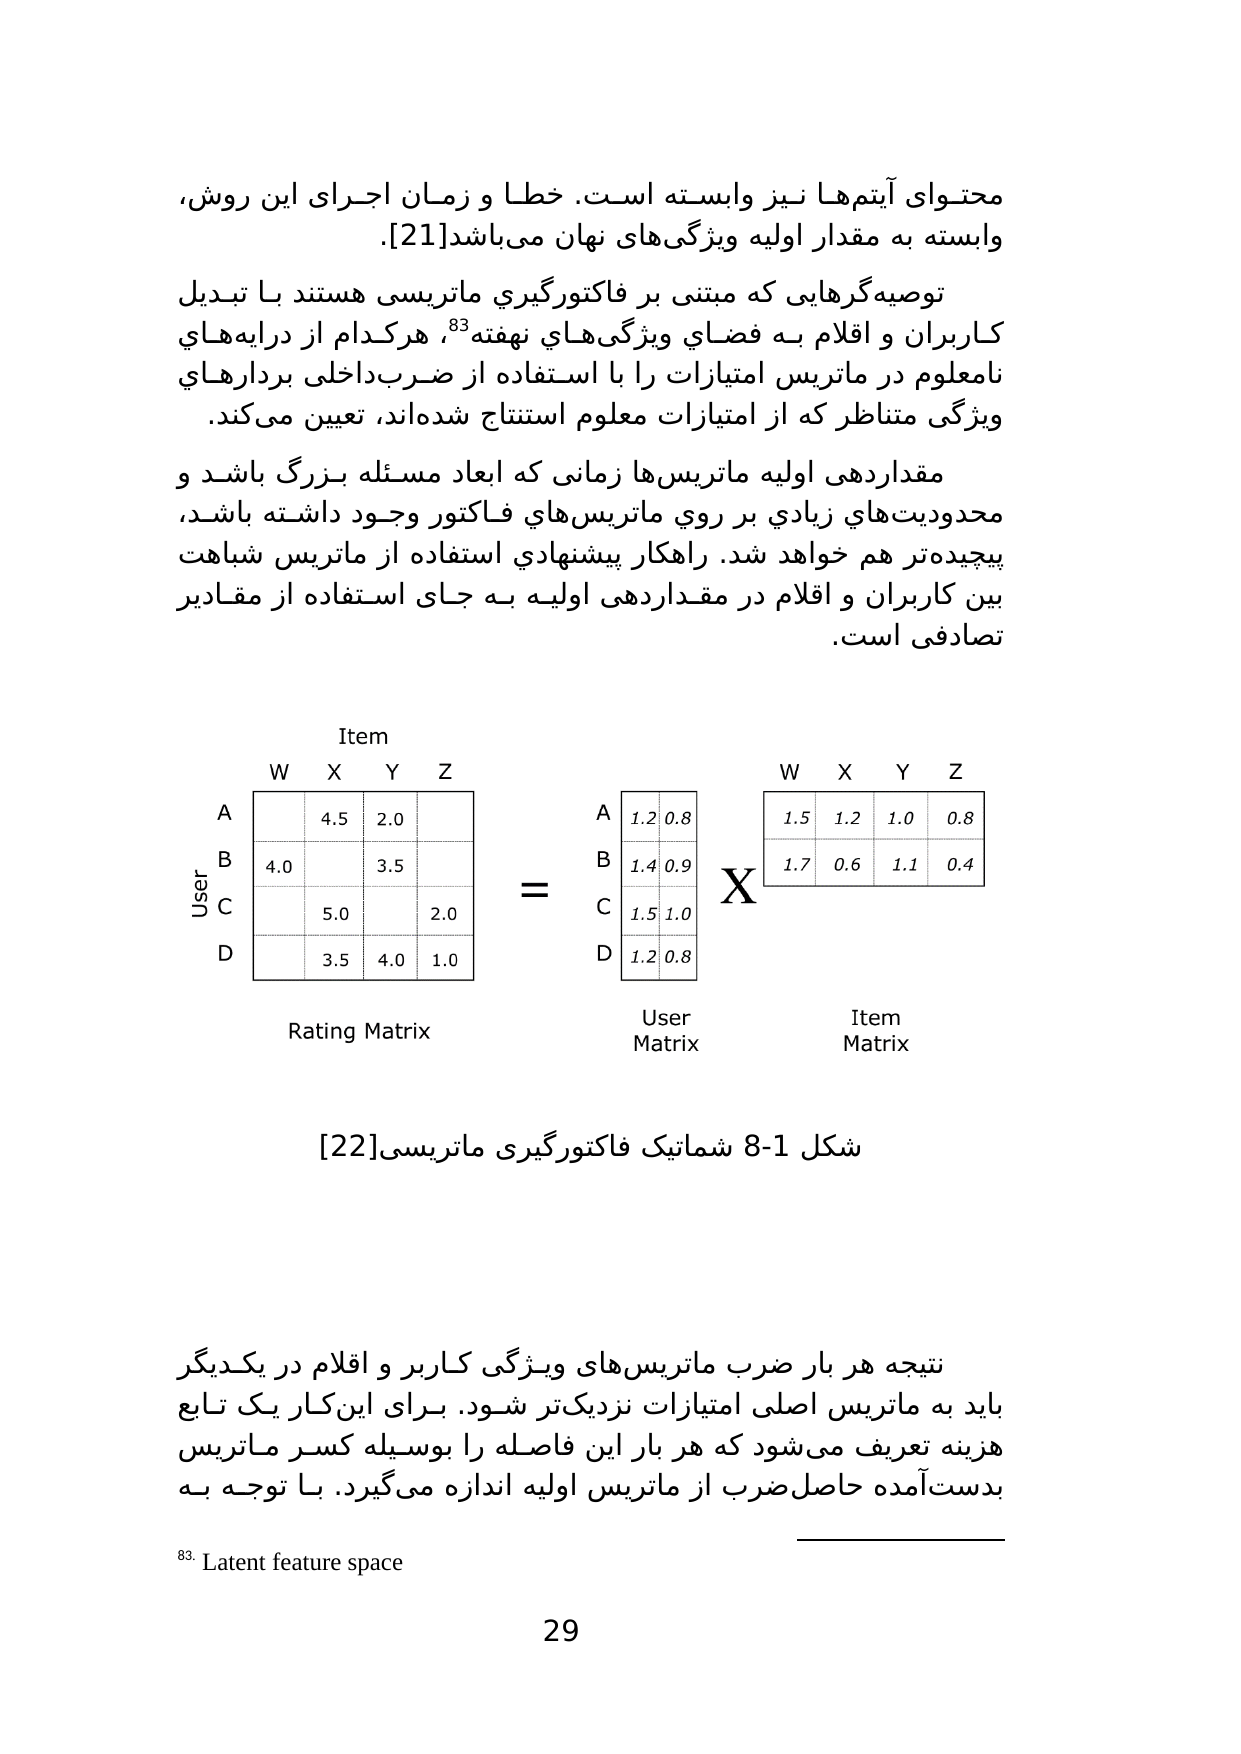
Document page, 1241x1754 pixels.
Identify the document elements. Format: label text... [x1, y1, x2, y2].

text توصیه‌گرهايی که مبتنی بر فاکتورگیري ماتریسی هستند با تبدیل کاربران و اقلام به فضاي ویژگی‌هاي نهفته، هرکدام از درایه‌هاي نامعلوم در ماتریس امتیازات را با استفاده از ضرب‌داخلی بردارهاي ویژگی متناظر که از امتیازات معلوم استنتاج شده‌اند، تعیین می‌کند. [177, 275, 1004, 431]
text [177, 1346, 1004, 1503]
text مقداردهی اولیه ماتریس‌ها زمانی که ابعاد مسئله بزرگ باشد و محدودیت‌هاي زیادي بر روي ماتریس‌هاي فاکتور وجود داشته باشد، پیچیده‌تر هم خواهد شد. راهکار پیشنهادي استفاده از ماتریس شباهت بین کاربران و اقلام در مقدار‌دهی اولیه به جای استفاده از مقادیر تصادفی است. [177, 455, 1004, 652]
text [177, 177, 1004, 252]
picture [192, 728, 989, 1054]
text شکل ‏1-8 شماتیک فاکتور‌گیری ماتریسی[22] [177, 1129, 1004, 1163]
